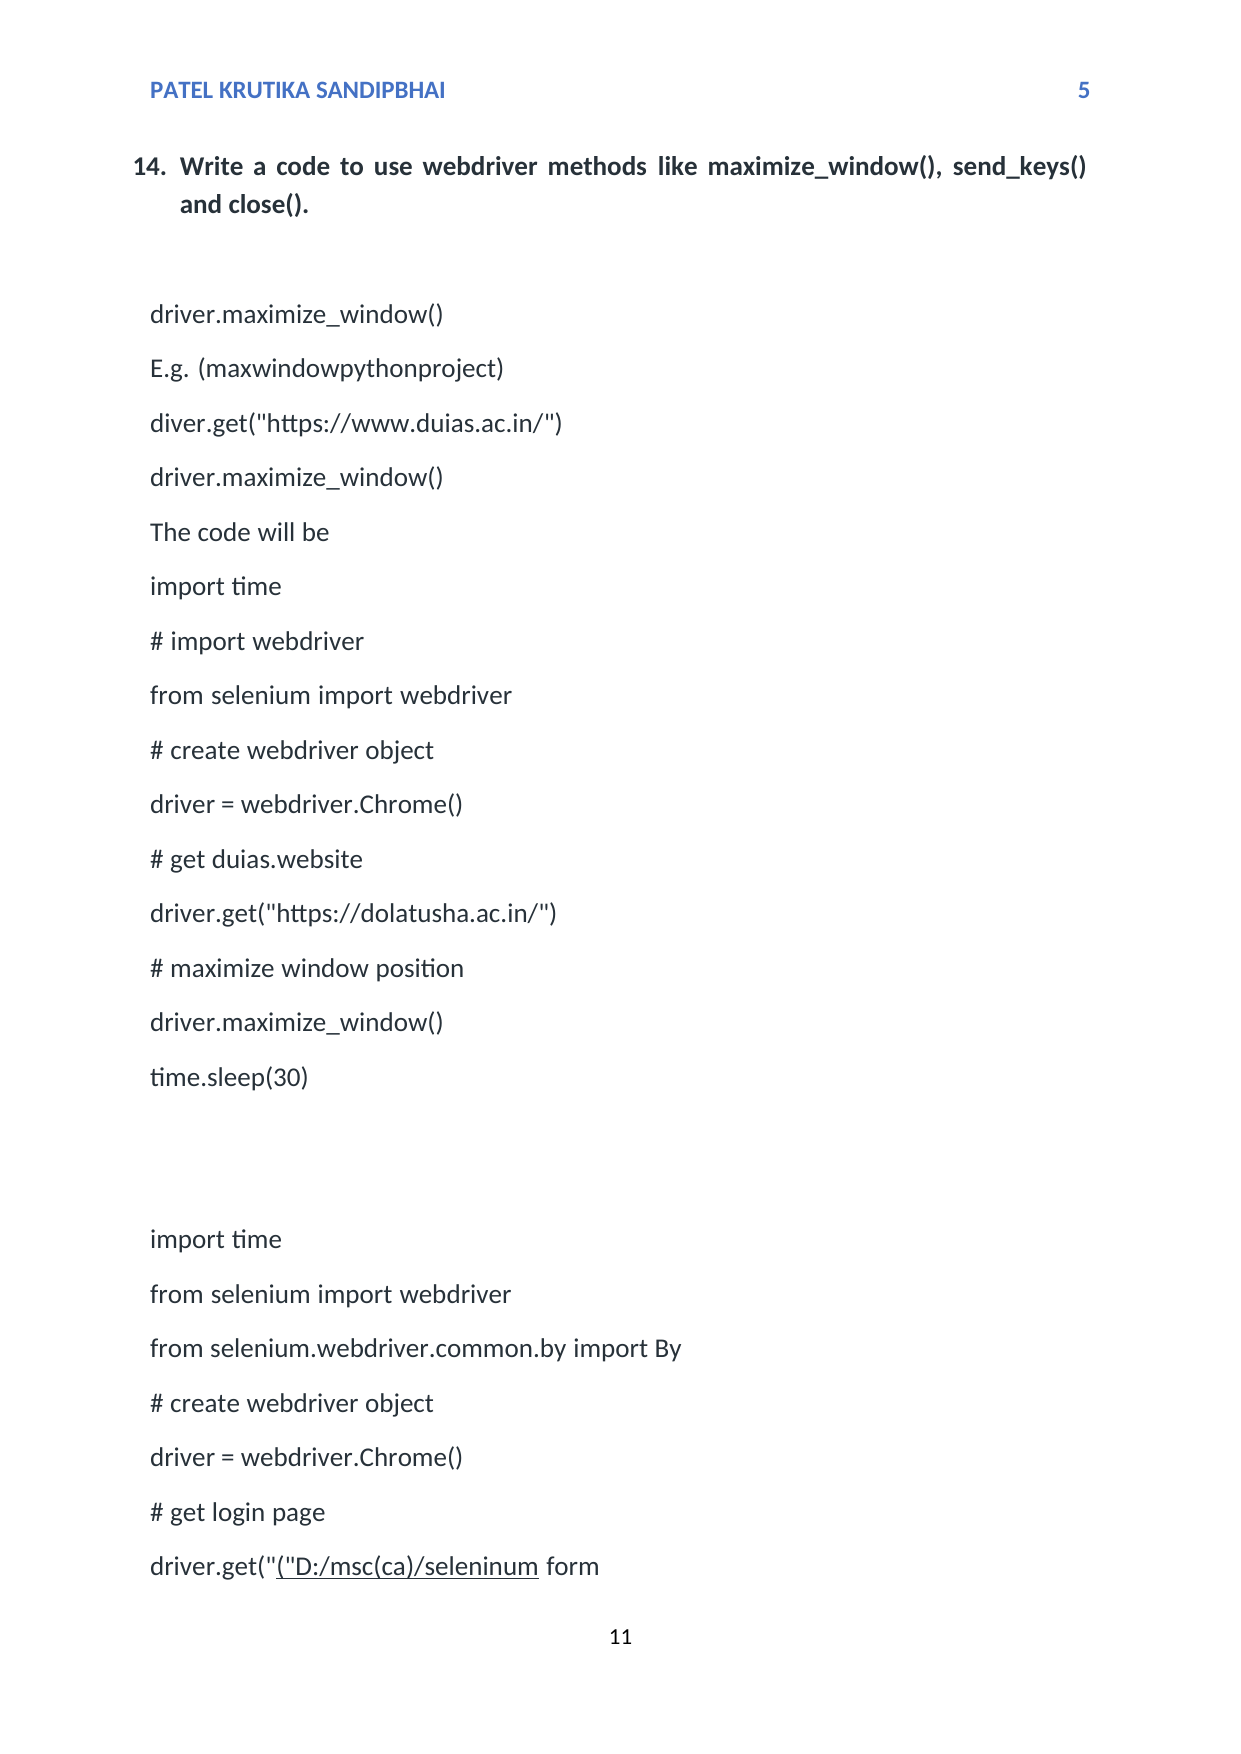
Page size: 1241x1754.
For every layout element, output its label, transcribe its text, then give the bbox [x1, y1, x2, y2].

text from selenium import webdriver # create webdriver object [150, 678, 515, 766]
text # import webdriver [150, 624, 1101, 657]
text driver.get("https://dolatusha.ac.in/") # maximize window position [150, 896, 565, 984]
text from selenium.webdriver.common.by import By # create webdriver object [150, 1332, 692, 1419]
text driver.maximize_window() time.sleep(30) [150, 1005, 446, 1093]
text The code will be import time [150, 515, 391, 602]
text driver = webdriver.Chrome() # get login page [150, 1441, 465, 1528]
text from selenium import webdriver [150, 1277, 1101, 1310]
subtitle Write a code to use webdriver methods like maximize_window(), send_keys() and close(). [132, 149, 1090, 221]
text diver.get("https://www.duias.ac.in/") driver.maximize_window() [150, 406, 612, 493]
text E.g. (maxwindowpythonproject) [150, 351, 1101, 384]
text import time [150, 1222, 1101, 1255]
text driver.get("("D:/msc(ca)/seleninum form [150, 1549, 1101, 1582]
text driver.maximize_window() [150, 297, 1101, 330]
text driver = webdriver.Chrome() # get duias.website [150, 787, 465, 875]
